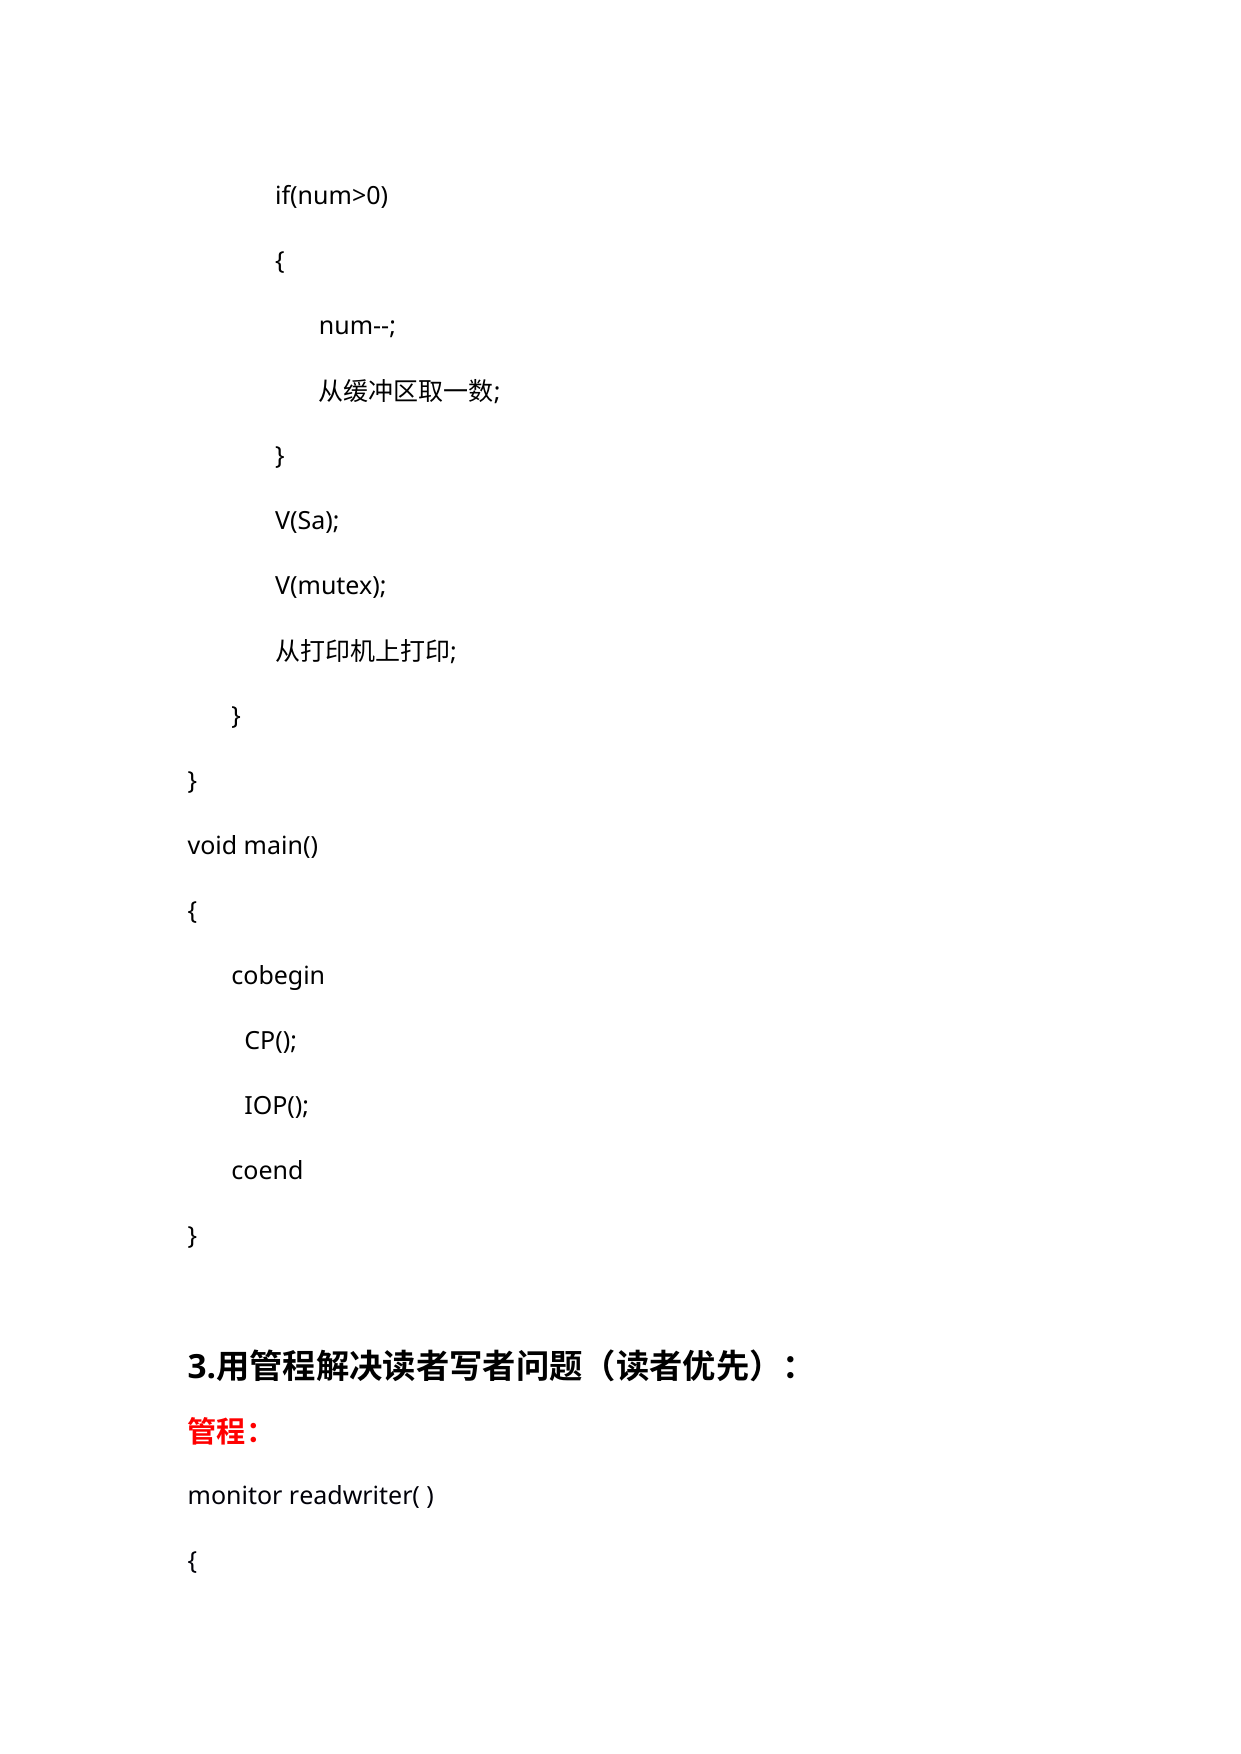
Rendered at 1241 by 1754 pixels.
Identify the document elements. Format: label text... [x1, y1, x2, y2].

text } [187, 747, 1053, 812]
text } [187, 422, 1053, 487]
text 从打印机上打印; [187, 617, 1053, 682]
text num--; [187, 292, 1053, 357]
text IOP(); [187, 1072, 1053, 1137]
text V(Sa); [187, 487, 1053, 552]
text } [187, 682, 1053, 747]
text monitor readwriter( ) [187, 1462, 1053, 1527]
text void main() [187, 812, 1053, 877]
text { [187, 1527, 1053, 1592]
text 3.用管程解决读者写者问题（读者优先）： [187, 1332, 1053, 1397]
text V(mutex); [187, 552, 1053, 617]
text cobegin [187, 942, 1053, 1007]
text coend [187, 1137, 1053, 1202]
text if(num>0) [187, 162, 1053, 227]
text 管程： [187, 1397, 1053, 1462]
text } [187, 1202, 1053, 1267]
text { [187, 227, 1053, 292]
text 从缓冲区取一数; [187, 357, 1053, 422]
text { [187, 877, 1053, 942]
text CP(); [187, 1007, 1053, 1072]
